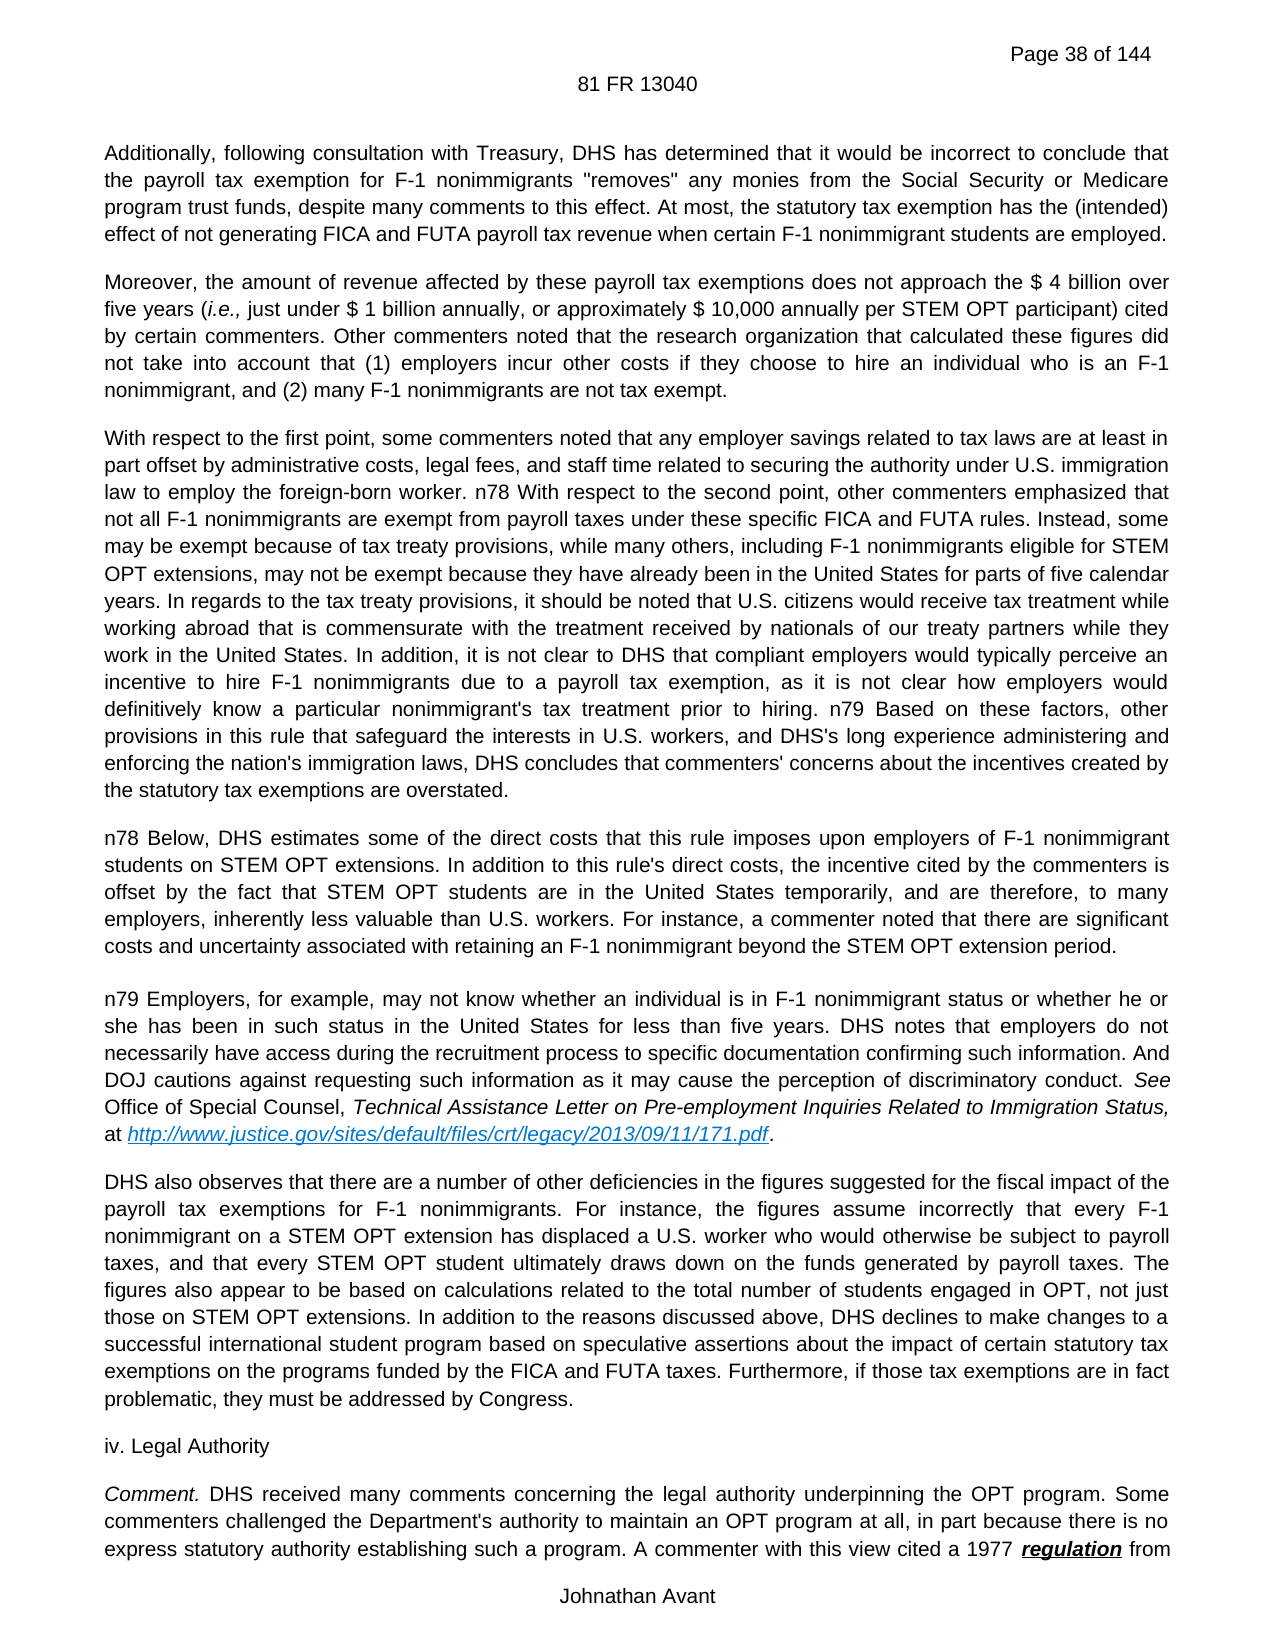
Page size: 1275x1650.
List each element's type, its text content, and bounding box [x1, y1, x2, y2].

text n79 Employers, for example, may not know whether an individual is in F-1 nonimmigrant status or whether he or she has been in such status in the United States for less than five years. DHS notes that employers do not necessarily have access during the recruitment process to specific documentation confirming such information. And DOJ cautions against requesting such information as it may cause the perception of discriminatory conduct. See Office of Special Counsel, Technical Assistance Letter on Pre-employment Inquiries Related to Immigration Status, at http://www.justice.gov/sites/default/files/crt/legacy/2013/09/11/171.pdf. [104, 983, 1171, 1146]
text n78 Below, DHS estimates some of the direct costs that this rule imposes upon employers of F-1 nonimmigrant students on STEM OPT extensions. In addition to this rule's direct costs, the incentive cited by the commenters is offset by the fact that STEM OPT students are in the United States temporarily, and are therefore, to many employers, inherently less valuable than U.S. workers. For instance, a commenter noted that there are significant costs and uncertainty associated with retaining an F-1 nonimmigrant beyond the STEM OPT extension period. [104, 823, 1171, 958]
text iv. Legal Authority [104, 1431, 1171, 1458]
text DHS also observes that there are a number of other deficiencies in the figures suggested for the fiscal impact of the payroll tax exemptions for F-1 nonimmigrants. For instance, the figures assume incorrectly that every F-1 nonimmigrant on a STEM OPT extension has displaced a U.S. worker who would otherwise be subject to payroll taxes, and that every STEM OPT student ultimately draws down on the funds generated by payroll taxes. The figures also appear to be based on calculations related to the total number of students engaged in OPT, not just those on STEM OPT extensions. In addition to the reasons discussed above, DHS declines to make changes to a successful international student program based on speculative assertions about the impact of certain statutory tax exemptions on the programs funded by the FICA and FUTA taxes. Furthermore, if those tax exemptions are in fact problematic, they must be addressed by Congress. [104, 1167, 1171, 1410]
text With respect to the first point, some commenters noted that any employer savings related to tax laws are at least in part offset by administrative costs, legal fees, and staff time related to securing the authority under U.S. immigration law to employ the foreign-born worker. n78 With respect to the second point, other commenters emphasized that not all F-1 nonimmigrants are exempt from payroll taxes under these specific FICA and FUTA rules. Instead, some may be exempt because of tax treaty provisions, while many others, including F-1 nonimmigrants eligible for STEM OPT extensions, may not be exempt because they have already been in the United States for parts of five calendar years. In regards to the tax treaty provisions, it should be noted that U.S. citizens would receive tax treatment while working abroad that is commensurate with the treatment received by nationals of our treaty partners while they work in the United States. In addition, it is not clear to DHS that compliant employers would typically perceive an incentive to hire F-1 nonimmigrants due to a payroll tax exemption, as it is not clear how employers would definitively know a particular nonimmigrant's tax treatment prior to hiring. n79 Based on these factors, other provisions in this rule that safeguard the interests in U.S. workers, and DHS's long experience administering and enforcing the nation's immigration laws, DHS concludes that commenters' concerns about the incentives created by the statutory tax exemptions are overstated. [104, 423, 1171, 802]
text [104, 1479, 1171, 1560]
text Additionally, following consultation with Treasury, DHS has determined that it would be incorrect to conclude that the payroll tax exemption for F-1 nonimmigrants "removes" any monies from the Social Security or Medicare program trust funds, despite many comments to this effect. At most, the statutory tax exemption has the (intended) effect of not generating FICA and FUTA payroll tax revenue when certain F-1 nonimmigrant students are employed. [104, 137, 1171, 246]
text Moreover, the amount of revenue affected by these payroll tax exemptions does not approach the $ 4 billion over five years (i.e., just under $ 1 billion annually, or approximately $ 10,000 annually per STEM OPT participant) cited by certain commenters. Other commenters noted that the research organization that calculated these figures did not take into account that (1) employers incur other costs if they choose to hire an individual who is an F-1 nonimmigrant, and (2) many F-1 nonimmigrants are not tax exempt. [104, 267, 1171, 402]
